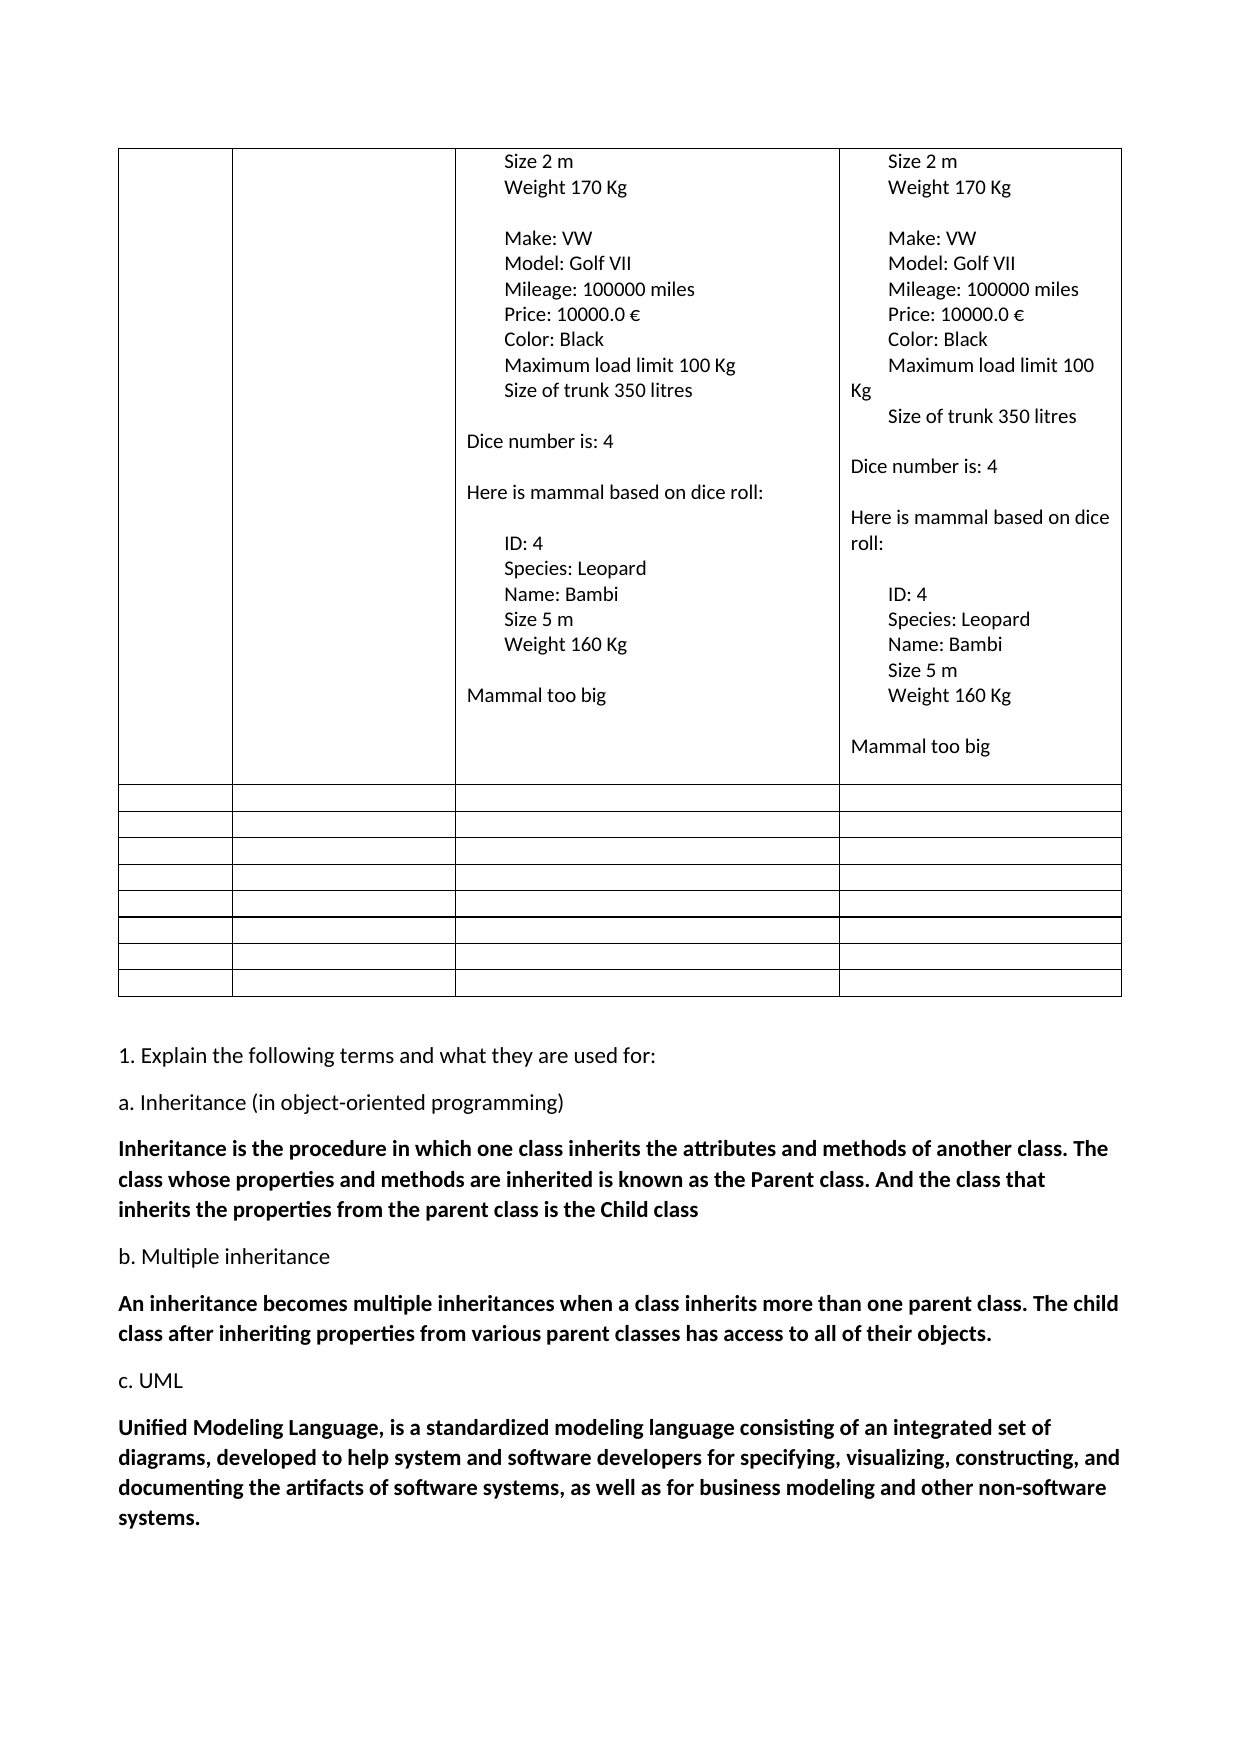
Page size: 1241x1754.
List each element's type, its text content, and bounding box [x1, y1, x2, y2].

table_cell [456, 944, 839, 969]
table_cell [233, 918, 455, 943]
table_cell 9 [119, 149, 232, 784]
text b. Multiple inheritance [118, 1242, 1122, 1270]
table_cell [233, 891, 455, 916]
table_cell [119, 891, 232, 916]
table_cell [840, 944, 1121, 969]
table_cell [456, 891, 839, 916]
table_cell [840, 812, 1121, 837]
table_cell [840, 891, 1121, 916]
table_cell [456, 838, 839, 863]
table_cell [233, 149, 455, 784]
table_cell [119, 970, 232, 996]
table_cell [233, 865, 455, 890]
table_cell [233, 970, 455, 996]
table_cell [233, 944, 455, 969]
table_cell [119, 865, 232, 890]
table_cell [840, 149, 1121, 784]
text Unified Modeling Language, is a standardized modeling language consisting of an integrated set of diagrams, developed to help system and software developers for specifying, visualizing, constructing, and documenting the artifacts of software systems, as well as for business modeling and other non-software systems. [118, 1413, 1122, 1531]
table_cell [840, 970, 1121, 996]
text 1. Explain the following terms and what they are used for: [118, 1041, 1122, 1069]
table_cell [840, 785, 1121, 811]
table_cell [119, 944, 232, 969]
table_cell [119, 918, 232, 943]
table_cell [119, 838, 232, 863]
table_cell [233, 785, 455, 811]
table_cell [119, 812, 232, 837]
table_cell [456, 149, 839, 784]
table_cell [456, 970, 839, 996]
text c. UML [118, 1366, 1122, 1394]
table_cell [840, 838, 1121, 863]
table_cell [456, 812, 839, 837]
table_cell [456, 865, 839, 890]
text a. Inheritance (in object-oriented programming) [118, 1088, 1122, 1116]
table_cell [119, 785, 232, 811]
table_cell [456, 918, 839, 943]
text An inheritance becomes multiple inheritances when a class inherits more than one parent class. The child class after inheriting properties from various parent classes has access to all of their objects. [118, 1289, 1122, 1347]
table_cell [840, 918, 1121, 943]
table_cell [840, 865, 1121, 890]
table_cell [456, 785, 839, 811]
table_cell [233, 838, 455, 863]
table_cell [233, 812, 455, 837]
text Inheritance is the procedure in which one class inherits the attributes and methods of another class. The class whose properties and methods are inherited is known as the Parent class. And the class that inherits the properties from the parent class is the Child class [118, 1134, 1122, 1223]
